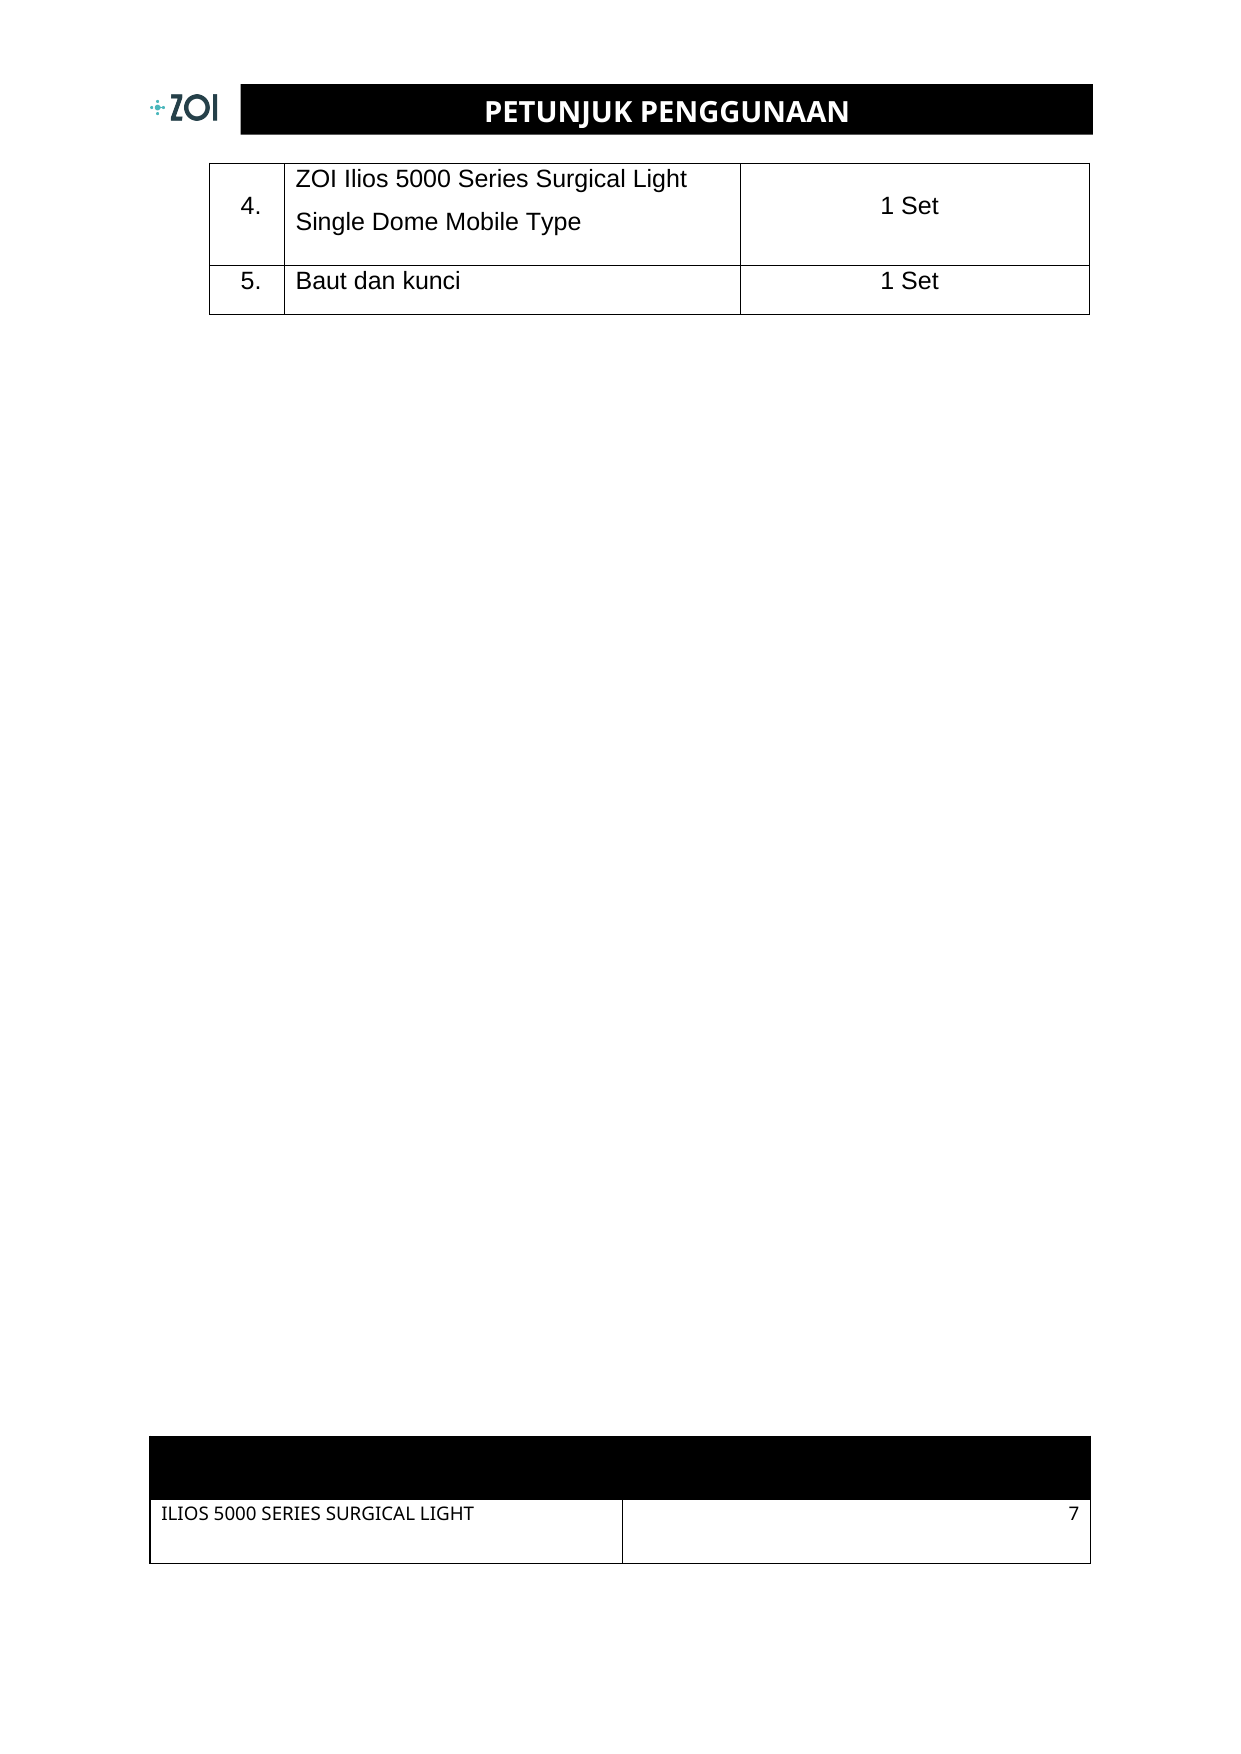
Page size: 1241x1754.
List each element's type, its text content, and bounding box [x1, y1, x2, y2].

table_cell Baut dan kunci [285, 266, 740, 314]
table_cell 1 Set [741, 164, 1089, 265]
table_cell 4. [210, 164, 284, 265]
table_cell ZOI Ilios 5000 Series Surgical Light Single Dome Mobile Type [285, 164, 740, 265]
table_cell 5. [210, 266, 284, 314]
table_cell 1 Set [741, 266, 1089, 314]
picture [150, 94, 218, 121]
